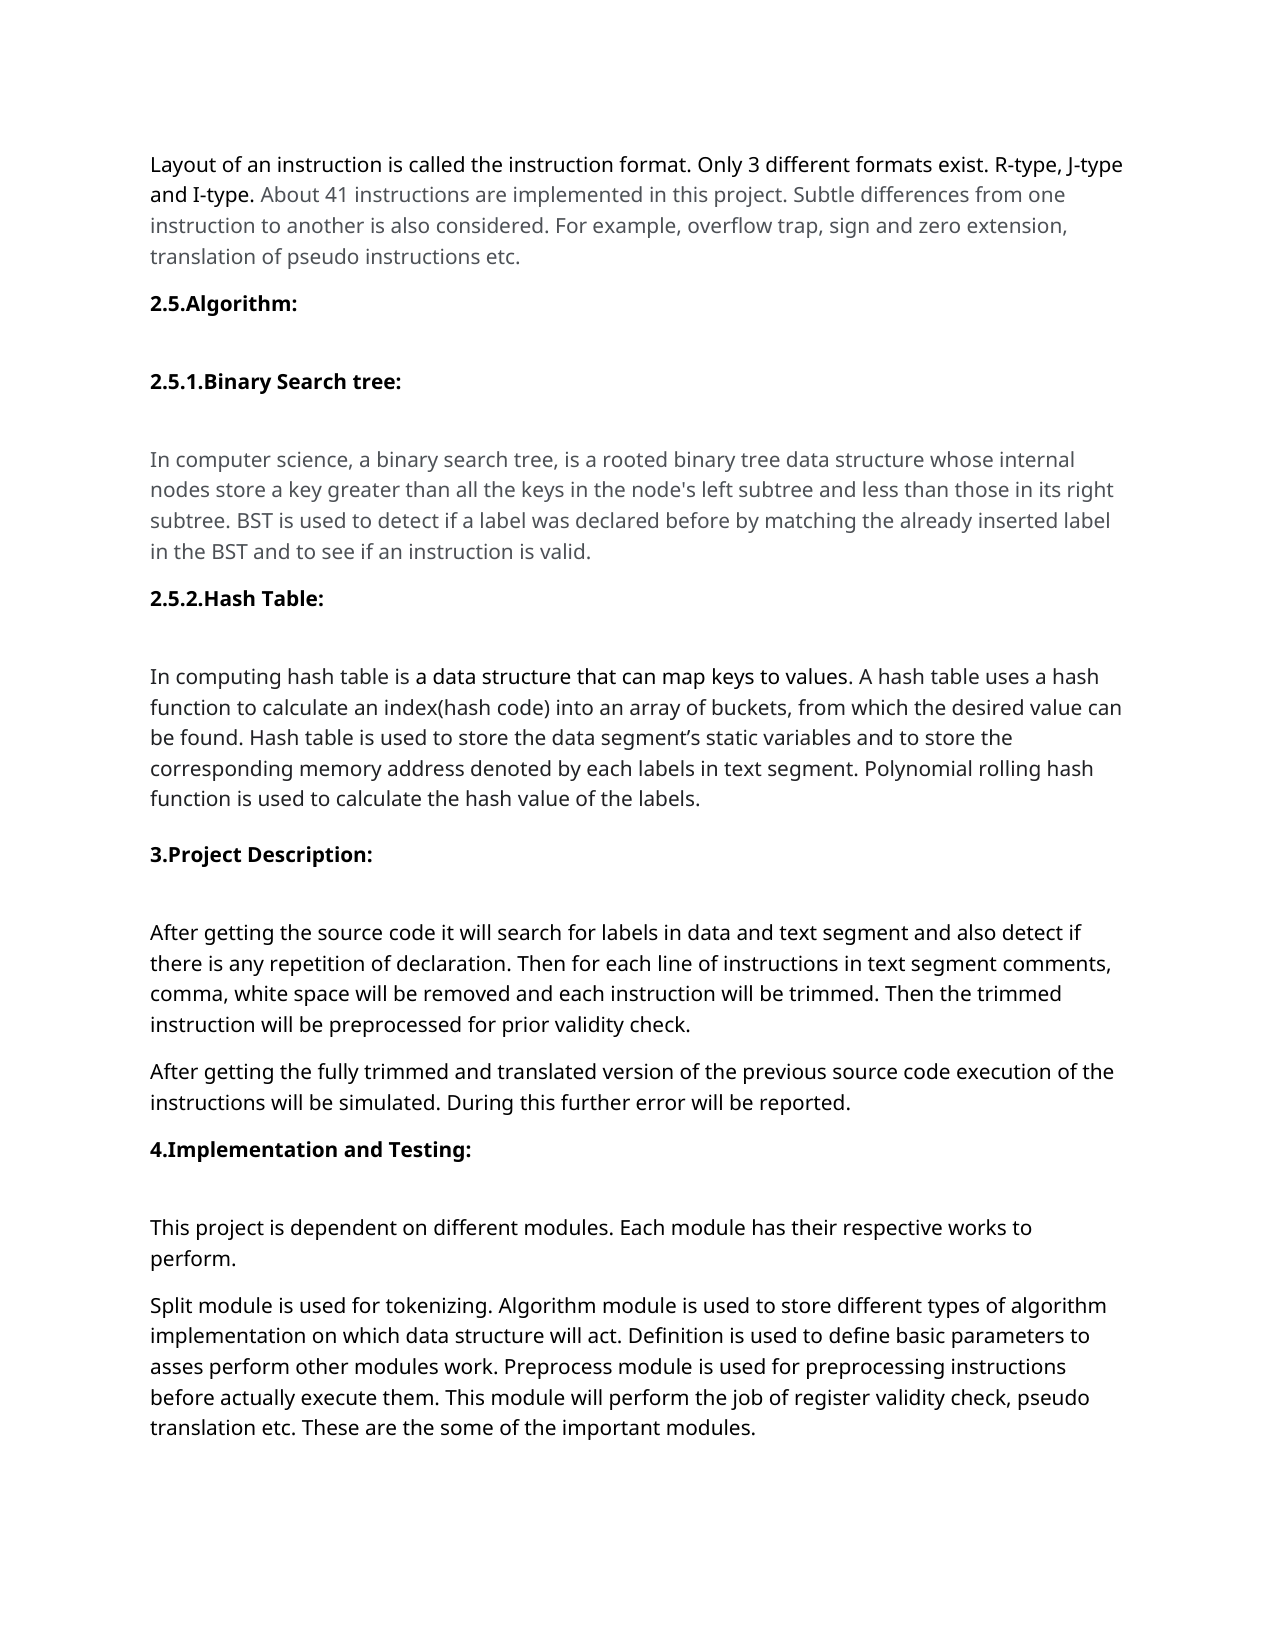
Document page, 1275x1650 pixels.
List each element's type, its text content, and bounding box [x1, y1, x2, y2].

subtitle 2.5.2.Hash Table: [150, 584, 1125, 613]
text In computer science, a binary search tree, is a rooted binary tree data structure whose internal nodes store a key greater than all the keys in the node's left subtree and less than those in its right subtree. BST is used to detect if a label was declared before by matching the already inserted label in the BST and to see if an instruction is valid. [150, 445, 1125, 565]
subtitle 2.5.1.Binary Search tree: [150, 367, 1125, 396]
subtitle 2.5.Algorithm: [150, 289, 1125, 318]
text This project is dependent on different modules. Each module has their respective works to perform. [150, 1213, 1125, 1272]
text In computing hash table is a data structure that can map keys to values. A hash table uses a hash function to calculate an index(hash code) into an array of buckets, from which the desired value can be found. Hash table is used to store the data segment’s static variables and to store the corresponding memory address denoted by each labels in text segment. Polynomial rolling hash function is used to calculate the hash value of the labels. [150, 662, 1125, 813]
text Layout of an instruction is called the instruction format. Only 3 different formats exist. R-type, J-type and I-type. About 41 instructions are implemented in this project. Subtle differences from one instruction to another is also considered. For example, overflow trap, sign and zero extension, translation of pseudo instructions etc. [150, 150, 1125, 270]
subtitle 3.Project Description: [150, 840, 1125, 869]
subtitle 4.Implementation and Testing: [150, 1135, 1125, 1164]
text After getting the source code it will search for labels in data and text segment and also detect if there is any repetition of declaration. Then for each line of instructions in text segment comments, comma, white space will be removed and each instruction will be trimmed. Then the trimmed instruction will be preprocessed for prior validity check. [150, 918, 1125, 1038]
text Split module is used for tokenizing. Algorithm module is used to store different types of algorithm implementation on which data structure will act. Definition is used to define basic parameters to asses perform other modules work. Preprocess module is used for preprocessing instructions before actually execute them. This module will perform the job of register validity check, pseudo translation etc. These are the some of the important modules. [150, 1291, 1125, 1442]
text After getting the fully trimmed and translated version of the previous source code execution of the instructions will be simulated. During this further error will be reported. [150, 1057, 1125, 1116]
